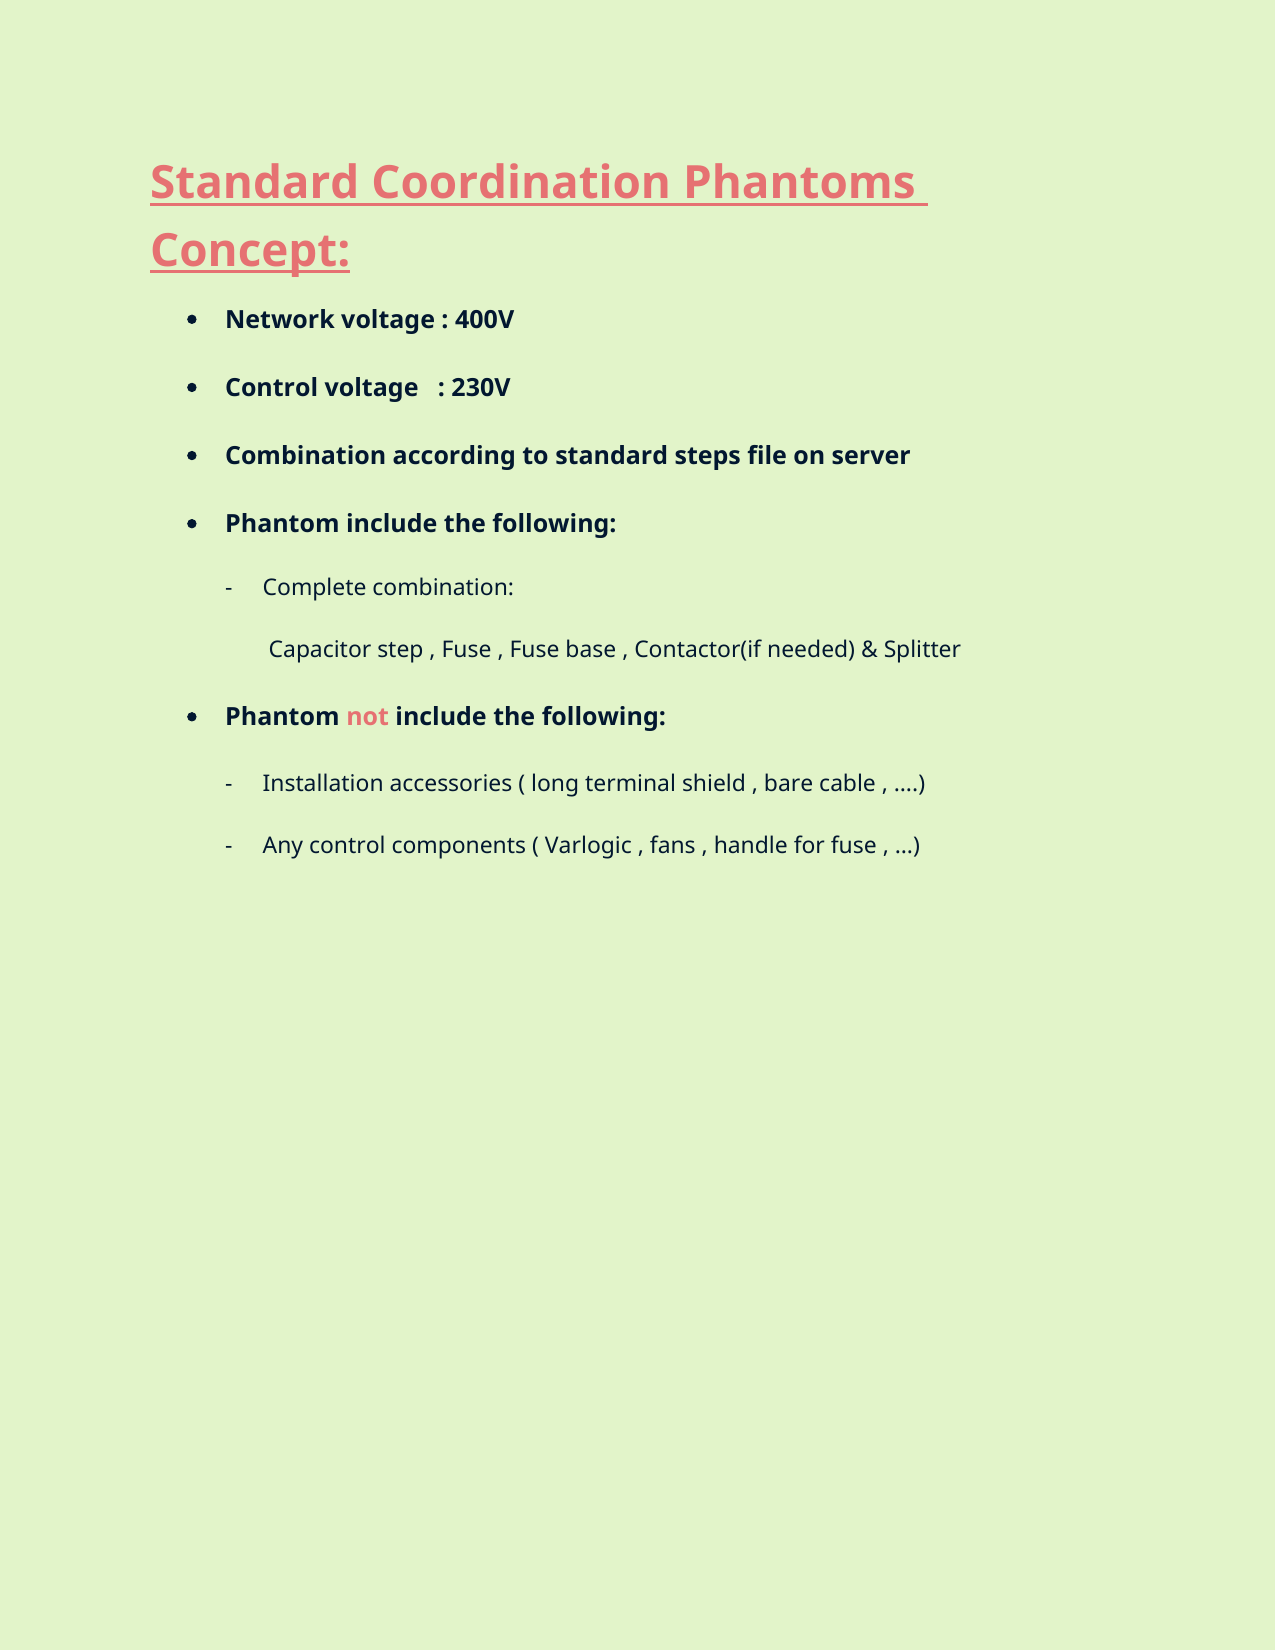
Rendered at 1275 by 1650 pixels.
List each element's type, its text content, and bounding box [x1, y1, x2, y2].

list Control voltage : 230V [187, 369, 1125, 403]
list Any control components ( Varlogic , fans , handle for fuse , …) [225, 829, 1125, 861]
list Installation accessories ( long terminal shield , bare cable , ….) [225, 767, 1125, 798]
text Standard Coordination Phantoms Concept: [150, 150, 1125, 280]
list Phantom not include the following: [187, 699, 1125, 733]
list Phantom include the following: [187, 506, 1125, 540]
list Combination according to standard steps file on server [187, 437, 1125, 472]
text Capacitor step , Fuse , Fuse base , Contactor(if needed) & Splitter [262, 633, 1125, 665]
list Complete combination: [225, 571, 1125, 602]
list Network voltage : 400V [187, 301, 1125, 335]
